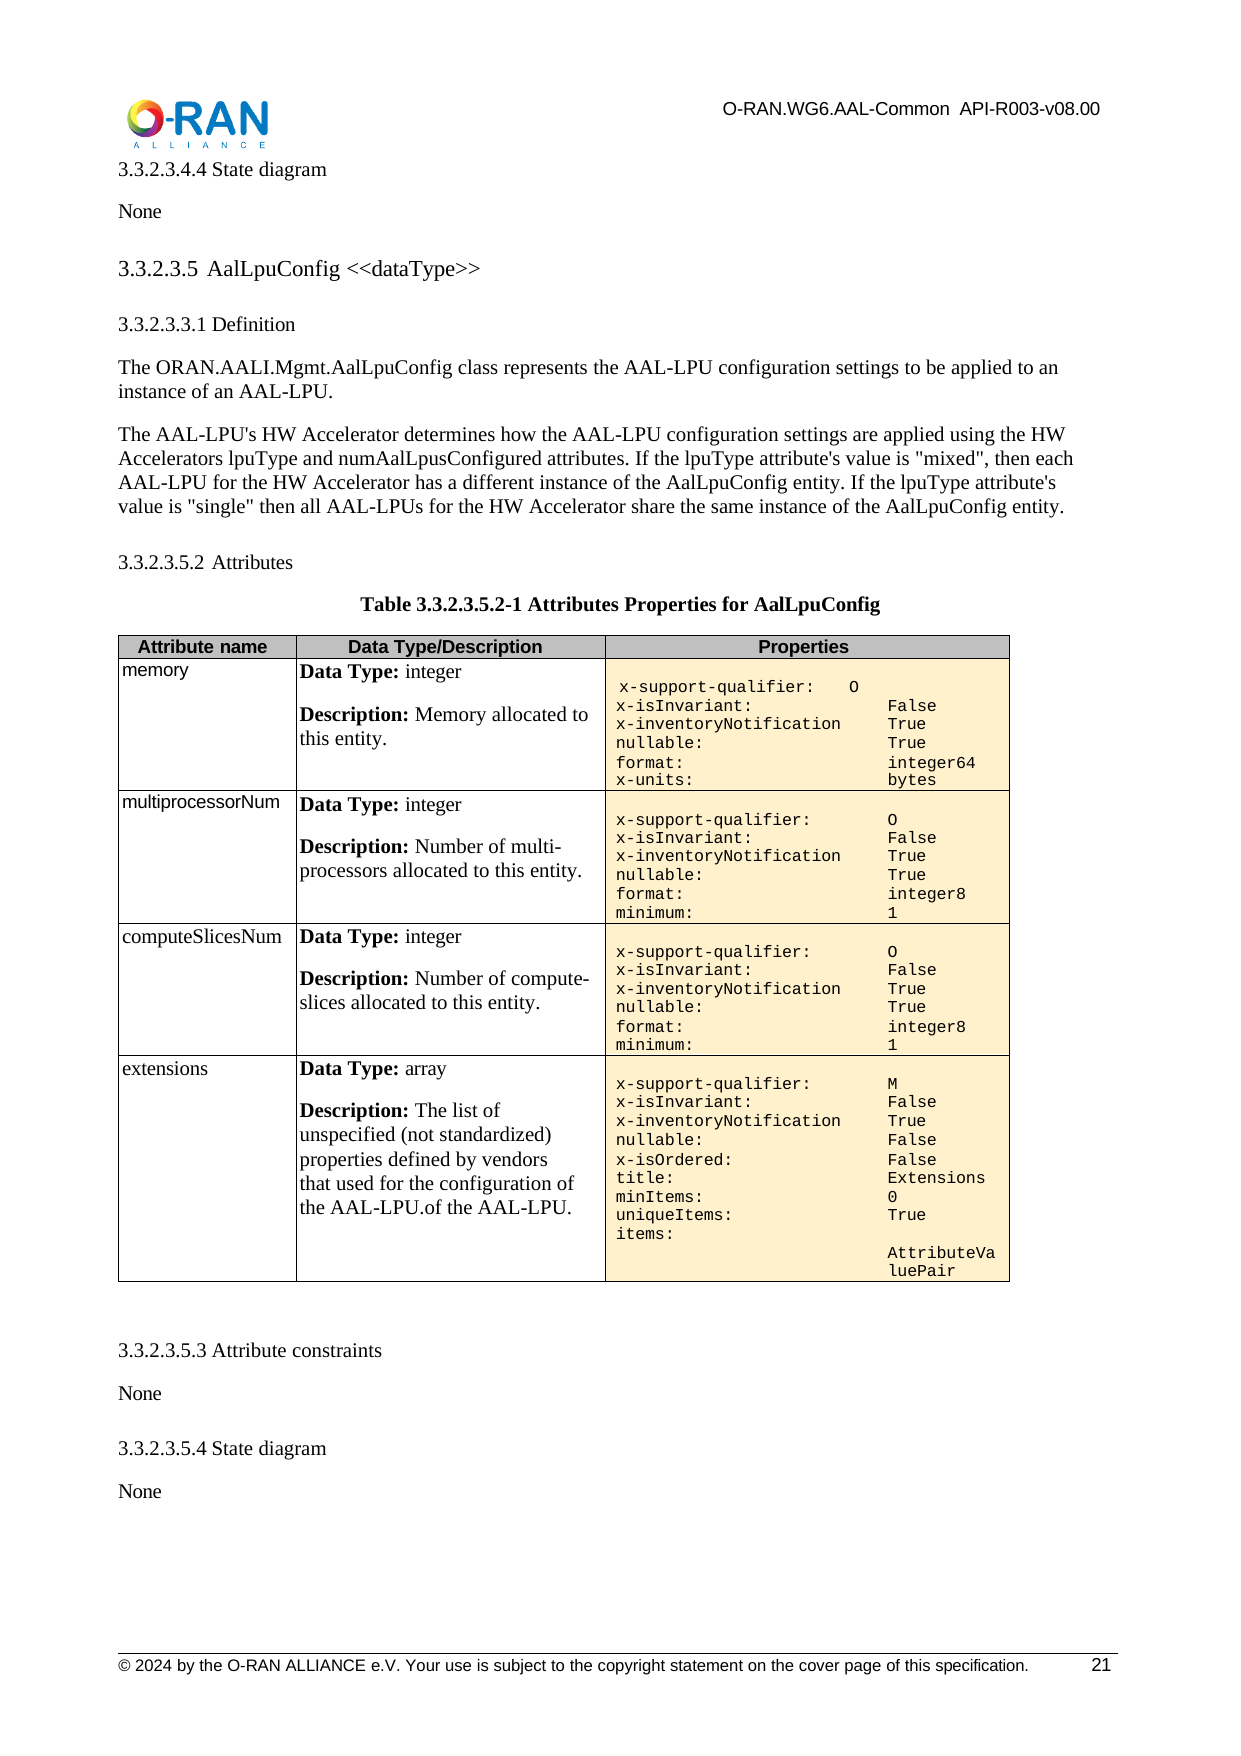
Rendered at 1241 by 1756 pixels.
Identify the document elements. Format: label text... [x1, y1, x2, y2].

table_cell x-support-qualifier: M x-isInvariant: False x-inventoryNotification True nullable: False x-isOrdered: False title: Extensions minItems: 0 uniqueItems: True items: AttributeVa luePair [606, 1056, 1009, 1281]
table_cell multiprocessorNum [119, 791, 296, 923]
table_cell x-support-qualifier: O x-isInvariant: False x-inventoryNotification True nullable: True format: integer8 minimum: 1 [606, 791, 1009, 923]
list Attribute constraints None [118, 1338, 382, 1405]
picture [125, 98, 269, 150]
subtitle AalLpuConfig <<dataType>> [118, 254, 1196, 281]
text Table 3.3.2.3.5.2-1 Attributes Properties for AalLpuConfig [73, 592, 1167, 616]
list State diagram None [118, 1436, 327, 1503]
table_header Properties [606, 636, 1009, 658]
table_cell extensions [119, 1056, 296, 1281]
table_cell Data Type: array Description: The list of unspecified (not standardized) properties defined by vendors that used for the configuration of the AAL-LPU.of the AAL-LPU. [297, 1056, 605, 1281]
list State diagram None [118, 156, 327, 223]
table_header Data Type/Description [297, 636, 605, 658]
table_cell computeSlicesNum [119, 924, 296, 1054]
table_cell Data Type: integer Description: Number of compute- slices allocated to this entity. [297, 924, 605, 1054]
table_cell memory [119, 659, 296, 790]
list Attributes [118, 550, 1196, 574]
table_cell Data Type: integer Description: Memory allocated to this entity. [297, 659, 605, 790]
table_cell Data Type: integer Description: Number of multi- processors allocated to this entity. [297, 791, 605, 923]
table_cell x-support-qualifier: O x-isInvariant: False x-inventoryNotification True nullable: True format: integer8 minimum: 1 [606, 924, 1009, 1054]
table_cell x-support-qualifier: O x-isInvariant: False x-inventoryNotification True nullable: True format: integer64 x-units: bytes [606, 659, 1009, 790]
text The AAL-LPU's HW Accelerator determines how the AAL-LPU configuration settings are applied using the HW Accelerators lpuType and numAalLpusConfigured attributes. If the lpuType attribute's value is "mixed", then each AAL-LPU for the HW Accelerator has a different instance of the AalLpuConfig entity. If the lpuType attribute's value is "single" then all AAL-LPUs for the HW Accelerator share the same instance of the AalLpuConfig entity. [118, 422, 1106, 518]
table_header Attribute name [119, 636, 296, 658]
text The ORAN.AALI.Mgmt.AalLpuConfig class represents the AAL-LPU configuration settings to be applied to an instance of an AAL-LPU. [118, 355, 1116, 403]
text 3.3.2.3.3.1 Definition [118, 312, 1196, 336]
